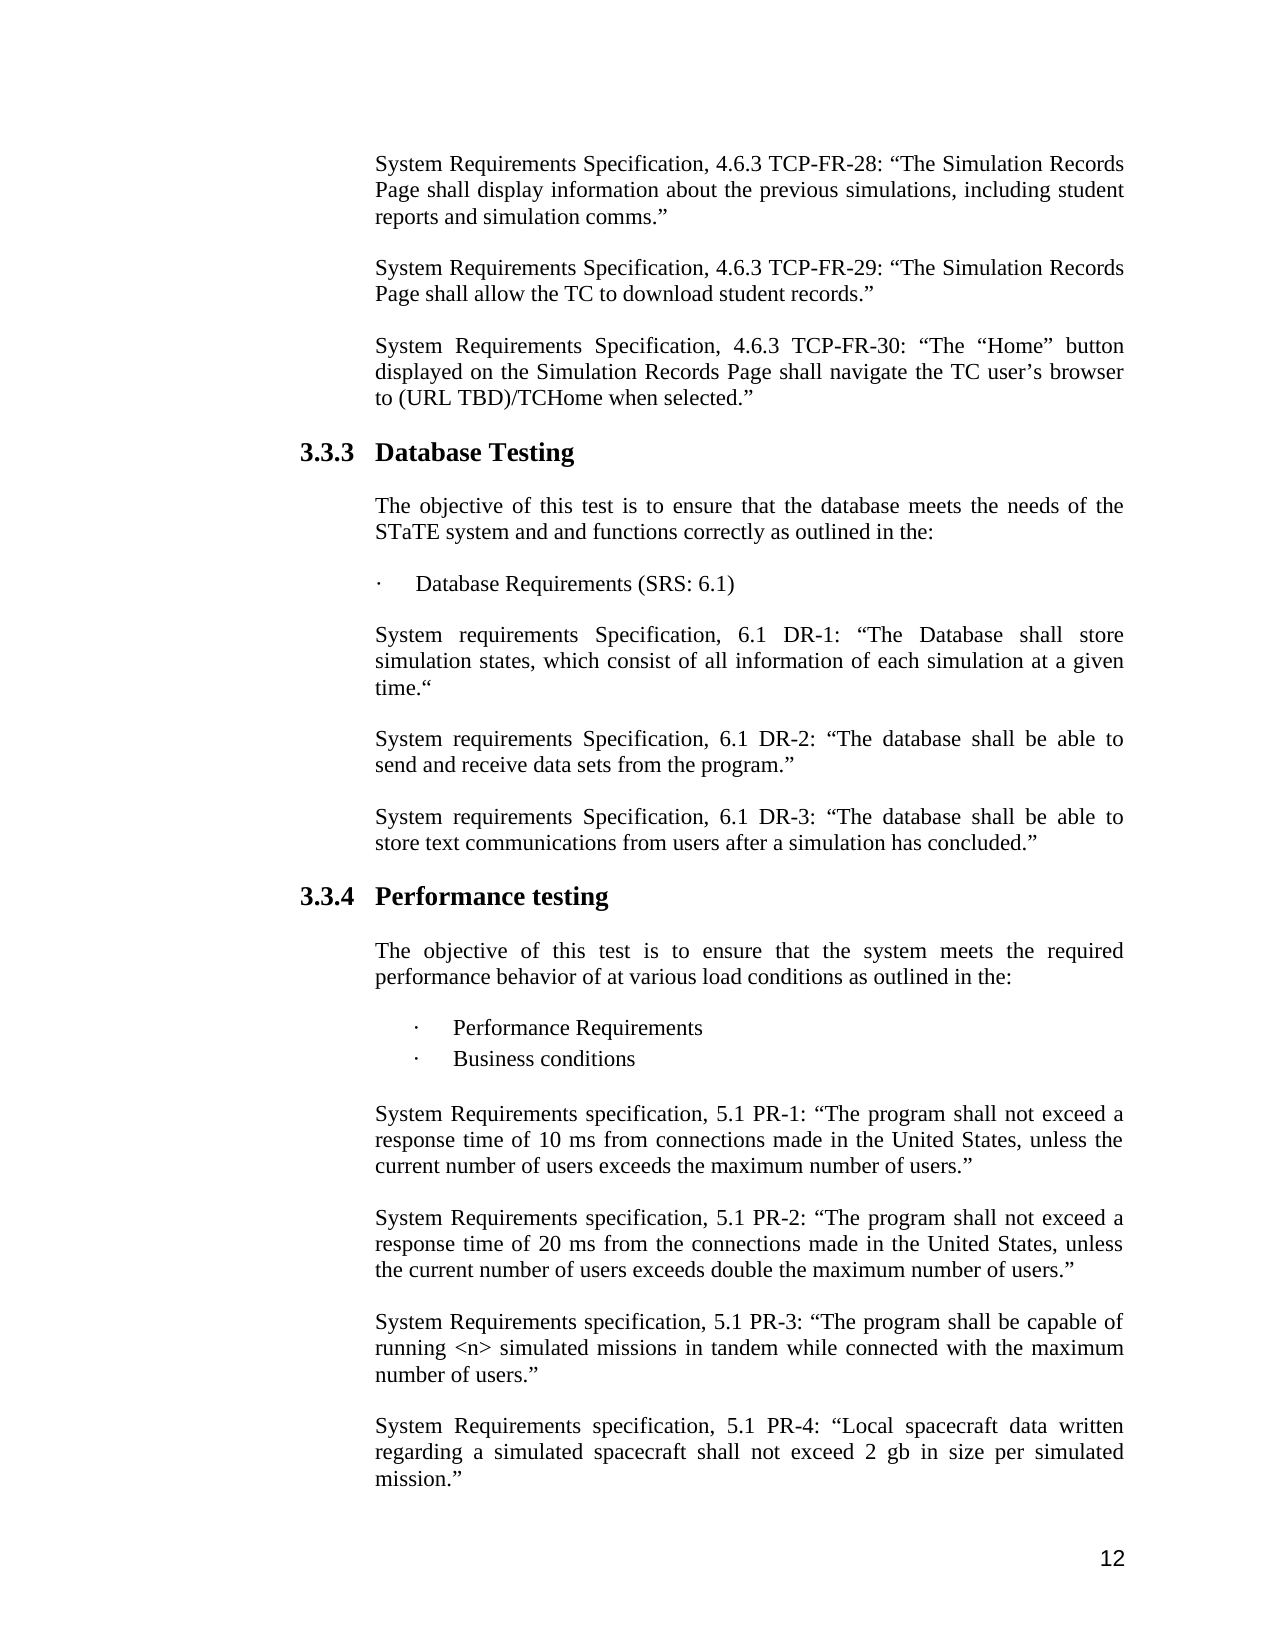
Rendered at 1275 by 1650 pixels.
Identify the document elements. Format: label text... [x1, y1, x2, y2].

text System Requirements specification, 5.1 PR-2: “The program shall not exceed a response time of 20 ms from the connections made in the United States, unless the current number of users exceeds double the maximum number of users.” [375, 1204, 1125, 1283]
text System Requirements specification, 5.1 PR-3: “The program shall be capable of running <n> simulated missions in tandem while connected with the maximum number of users.” [375, 1308, 1125, 1387]
text System Requirements Specification, 4.6.3 TCP-FR-28: “The Simulation Records Page shall display information about the previous simulations, including student reports and simulation comms.” [375, 150, 1125, 229]
subtitle 3.3.4 Performance testing [300, 881, 1125, 912]
text System requirements Specification, 6.1 DR-3: “The database shall be able to store text communications from users after a simulation has concluded.” [375, 803, 1125, 856]
text System requirements Specification, 6.1 DR-2: “The database shall be able to send and receive data sets from the program.” [375, 725, 1125, 778]
text System requirements Specification, 6.1 DR-1: “The Database shall store simulation states, which consist of all information of each simulation at a given time.“ [375, 621, 1125, 700]
subtitle 3.3.3 Database Testing [300, 436, 1125, 467]
text System Requirements specification, 5.1 PR-4: “Local spacecraft data written regarding a simulated spacecraft shall not exceed 2 gb in size per simulated mission.” [375, 1412, 1125, 1491]
text System Requirements specification, 5.1 PR-1: “The program shall not exceed a response time of 10 ms from connections made in the United States, unless the current number of users exceeds the maximum number of users.” [375, 1100, 1125, 1179]
text · Business conditions [412, 1044, 1125, 1071]
text System Requirements Specification, 4.6.3 TCP-FR-29: “The Simulation Records Page shall allow the TC to download student records.” [375, 254, 1125, 307]
text · Performance Requirements [412, 1014, 1125, 1041]
text · Database Requirements (SRS: 6.1) [300, 570, 1125, 596]
text System Requirements Specification, 4.6.3 TCP-FR-30: “The “Home” button displayed on the Simulation Records Page shall navigate the TC user’s browser to (URL TBD)/TCHome when selected.” [375, 332, 1125, 411]
text The objective of this test is to ensure that the system meets the required performance behavior of at various load conditions as outlined in the: [375, 937, 1125, 989]
text The objective of this test is to ensure that the database meets the needs of the STaTE system and and functions correctly as outlined in the: [375, 492, 1125, 545]
